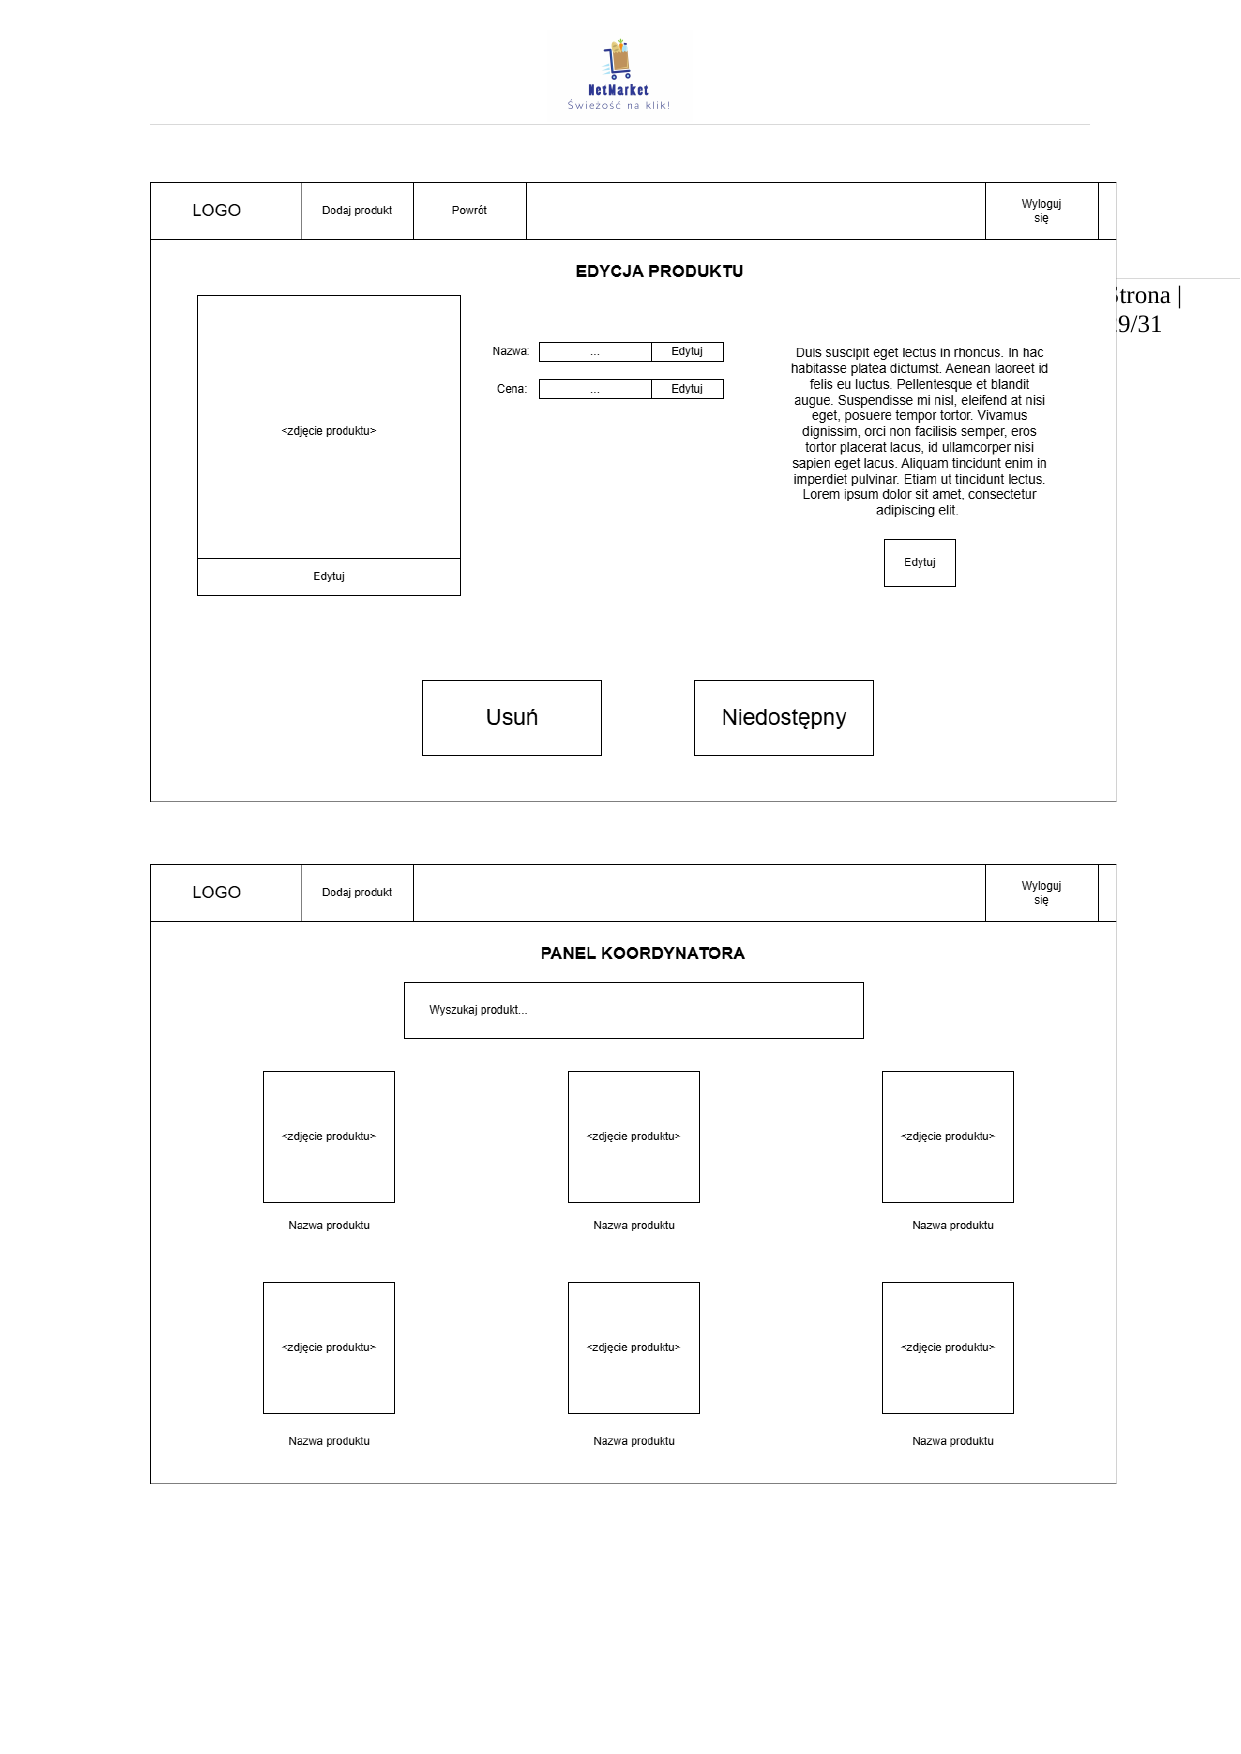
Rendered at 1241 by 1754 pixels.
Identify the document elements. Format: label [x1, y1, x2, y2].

picture [546, 30, 694, 122]
picture [150, 864, 1117, 1484]
picture [150, 182, 1117, 802]
